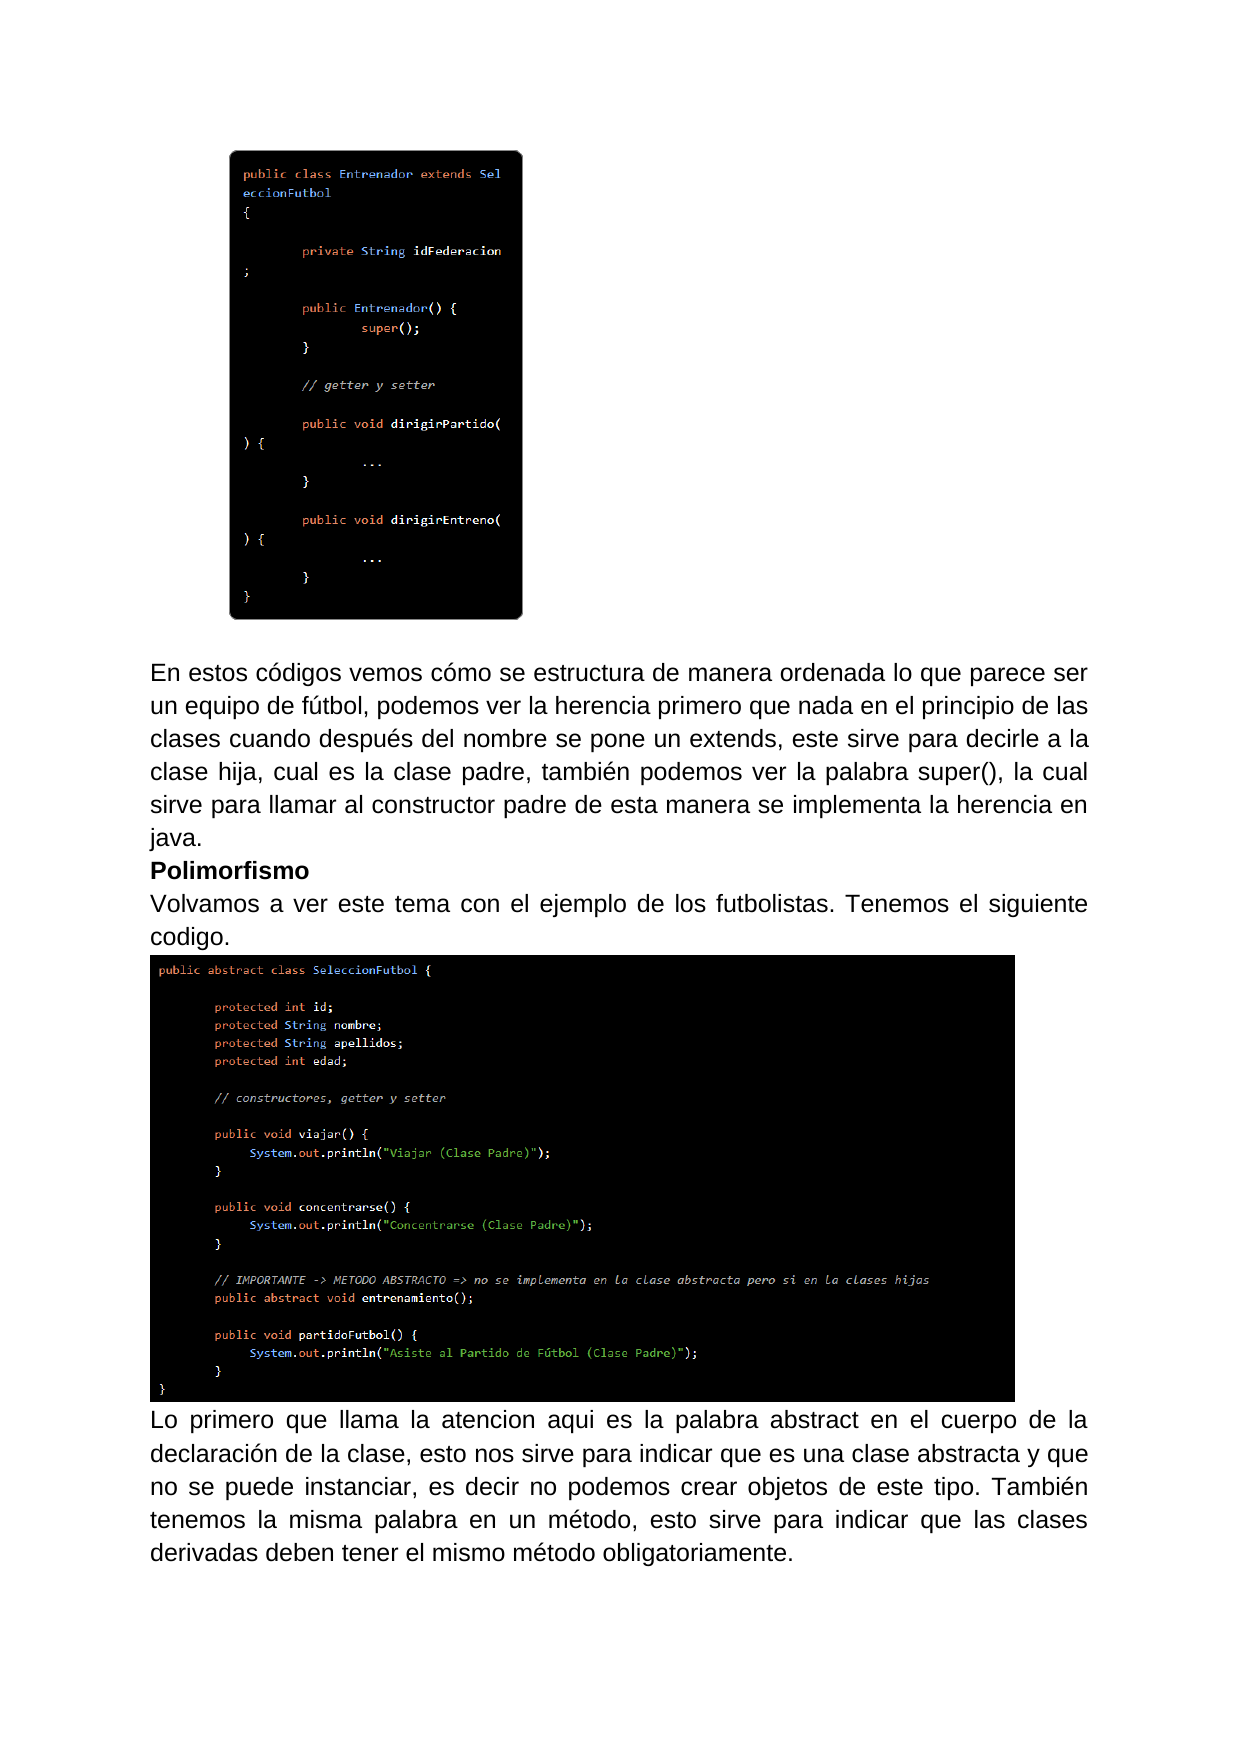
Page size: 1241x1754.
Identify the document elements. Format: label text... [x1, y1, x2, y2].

text Volvamos a ver este tema con el ejemplo de los futbolistas. Tenemos el siguiente codigo. [150, 889, 1090, 951]
text En estos códigos vemos cómo se estructura de manera ordenada lo que parece ser un equipo de fútbol, podemos ver la herencia primero que nada en el principio de las clases cuando después del nombre se pone un extends, este sirve para decirle a la clase hija, cual es la clase padre, también podemos ver la palabra super(), la cual sirve para llamar al constructor padre de esta manera se implementa la herencia en java. [150, 658, 1090, 852]
text Polimorfismo [150, 856, 1090, 885]
picture [225, 150, 526, 622]
text Lo primero que llama la atencion aqui es la palabra abstract en el cuerpo de la declaración de la clase, esto nos sirve para indicar que es una clase abstracta y que no se puede instanciar, es decir no podemos crear objetos de este tipo. También tenemos la misma palabra en un método, esto sirve para indicar que las clases derivadas deben tener el mismo método obligatoriamente. [150, 1406, 1090, 1566]
picture [150, 955, 1015, 1402]
